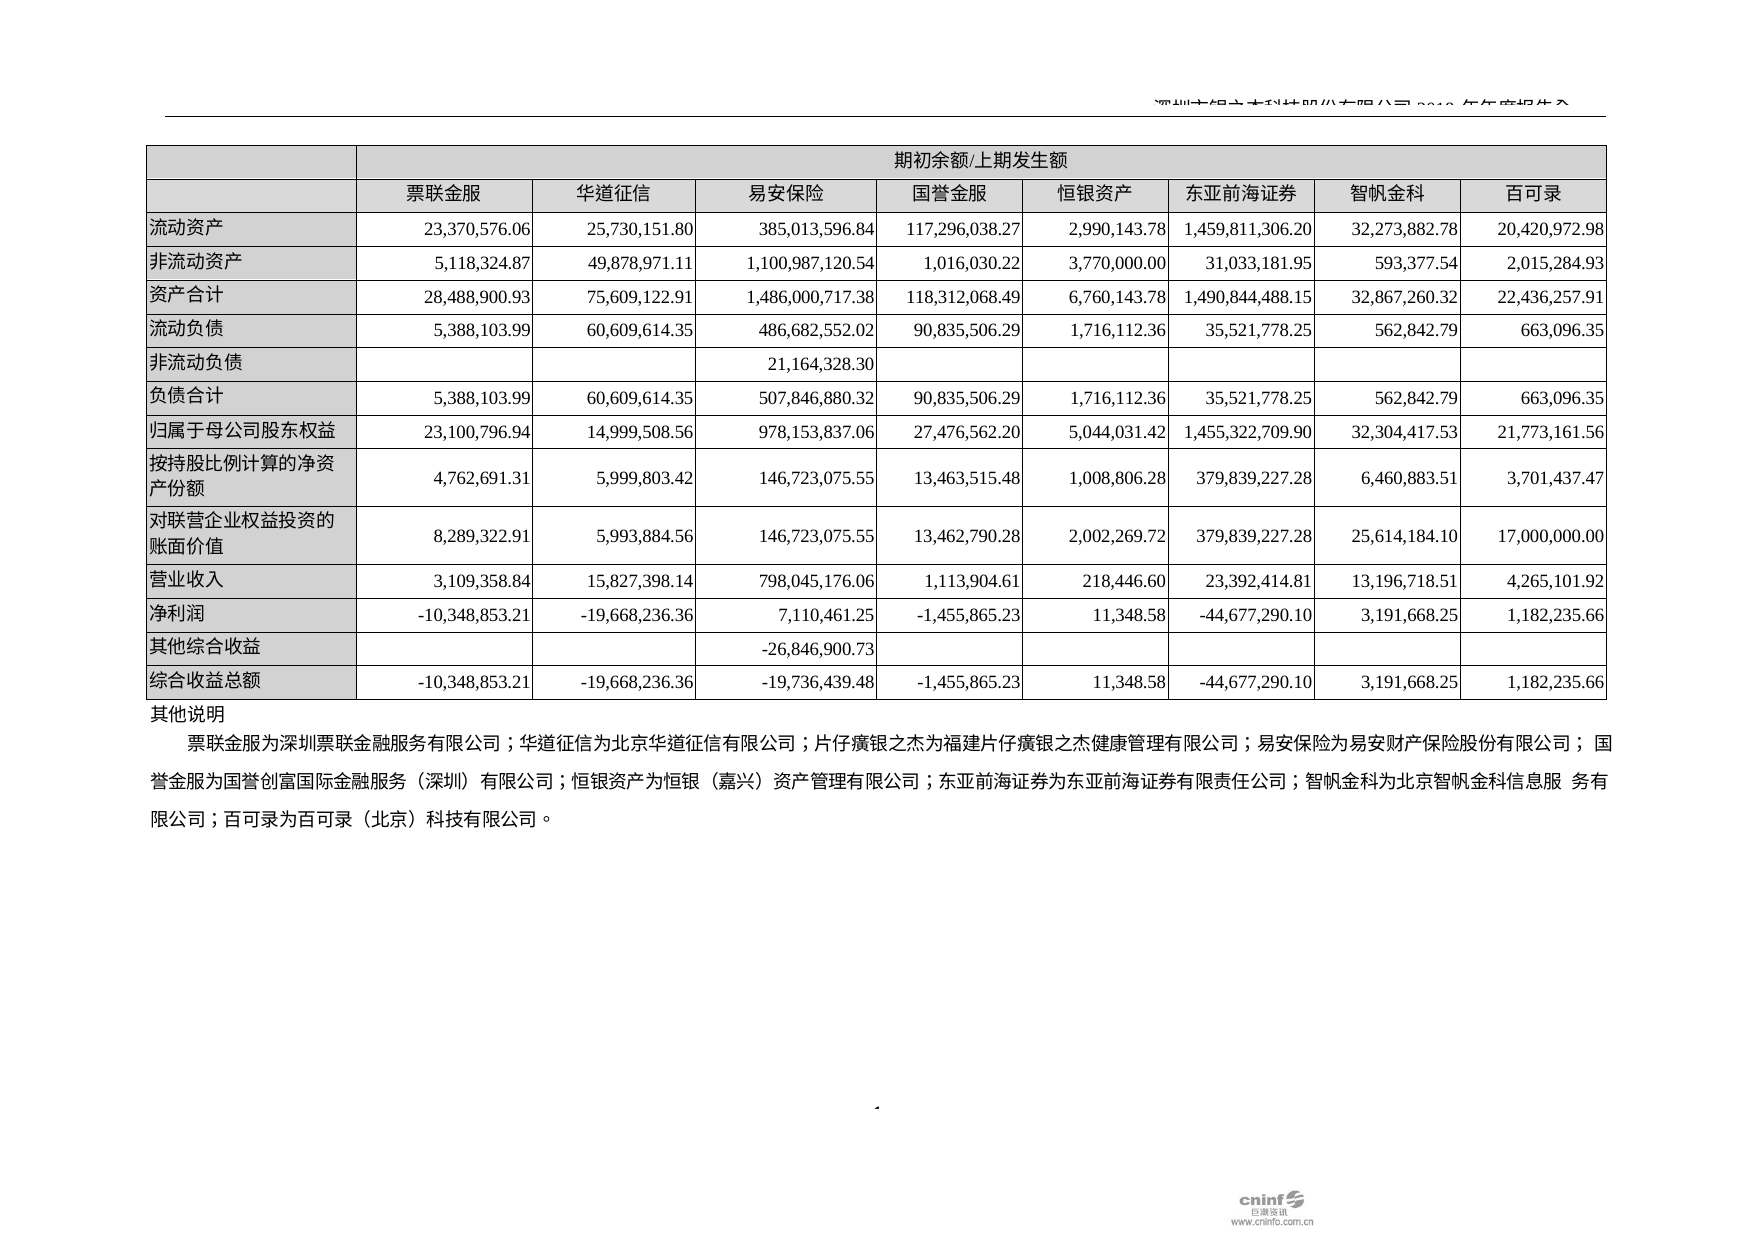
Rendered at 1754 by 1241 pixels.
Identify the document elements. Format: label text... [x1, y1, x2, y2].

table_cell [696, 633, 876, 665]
text 票联金服为深圳票联金融服务有限公司；华道征信为北京华道征信有限公司；片仔癀银之杰为福建片仔癀银之杰健康管理有限公司；易安保险为易安财产保险股份有限公司； 国誉金服为国誉创富国际金融服务（深圳）有限公司；恒银资产为恒银（嘉兴）资产管理有限公司；东亚前海证券为东亚前海证券有限责任公司；智帆金科为北京智帆金科信息服 务有限公司；百可录为百可录（北京）科技有限公司。 [150, 730, 1625, 831]
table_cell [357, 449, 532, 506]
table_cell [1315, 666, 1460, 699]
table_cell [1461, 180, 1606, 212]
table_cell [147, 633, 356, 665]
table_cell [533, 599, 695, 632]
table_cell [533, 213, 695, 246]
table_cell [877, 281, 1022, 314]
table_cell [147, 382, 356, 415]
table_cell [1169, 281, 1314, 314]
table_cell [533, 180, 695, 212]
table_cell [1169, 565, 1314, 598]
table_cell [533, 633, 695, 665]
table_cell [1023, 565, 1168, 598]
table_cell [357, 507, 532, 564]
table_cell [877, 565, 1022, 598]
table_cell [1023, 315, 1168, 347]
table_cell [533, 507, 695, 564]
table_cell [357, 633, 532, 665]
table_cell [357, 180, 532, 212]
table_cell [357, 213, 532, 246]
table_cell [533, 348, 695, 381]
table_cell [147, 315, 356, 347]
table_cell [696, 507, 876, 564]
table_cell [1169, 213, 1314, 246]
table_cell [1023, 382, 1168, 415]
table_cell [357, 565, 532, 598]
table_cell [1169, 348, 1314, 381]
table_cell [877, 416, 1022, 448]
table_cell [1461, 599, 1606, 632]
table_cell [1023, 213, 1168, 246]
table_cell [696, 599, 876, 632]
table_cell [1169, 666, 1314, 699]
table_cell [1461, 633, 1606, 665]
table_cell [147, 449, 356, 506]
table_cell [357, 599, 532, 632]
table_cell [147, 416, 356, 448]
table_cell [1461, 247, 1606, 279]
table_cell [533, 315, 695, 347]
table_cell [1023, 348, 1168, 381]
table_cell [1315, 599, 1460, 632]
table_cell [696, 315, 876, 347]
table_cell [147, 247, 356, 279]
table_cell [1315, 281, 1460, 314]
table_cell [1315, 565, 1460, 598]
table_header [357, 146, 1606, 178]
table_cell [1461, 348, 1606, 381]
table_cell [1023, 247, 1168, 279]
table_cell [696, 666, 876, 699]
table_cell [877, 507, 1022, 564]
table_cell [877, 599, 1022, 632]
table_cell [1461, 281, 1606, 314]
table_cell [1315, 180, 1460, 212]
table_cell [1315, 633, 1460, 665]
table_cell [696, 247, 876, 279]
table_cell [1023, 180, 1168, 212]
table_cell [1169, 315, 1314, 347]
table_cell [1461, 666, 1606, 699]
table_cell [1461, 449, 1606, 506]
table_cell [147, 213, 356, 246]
text 其他说明 [150, 701, 1625, 727]
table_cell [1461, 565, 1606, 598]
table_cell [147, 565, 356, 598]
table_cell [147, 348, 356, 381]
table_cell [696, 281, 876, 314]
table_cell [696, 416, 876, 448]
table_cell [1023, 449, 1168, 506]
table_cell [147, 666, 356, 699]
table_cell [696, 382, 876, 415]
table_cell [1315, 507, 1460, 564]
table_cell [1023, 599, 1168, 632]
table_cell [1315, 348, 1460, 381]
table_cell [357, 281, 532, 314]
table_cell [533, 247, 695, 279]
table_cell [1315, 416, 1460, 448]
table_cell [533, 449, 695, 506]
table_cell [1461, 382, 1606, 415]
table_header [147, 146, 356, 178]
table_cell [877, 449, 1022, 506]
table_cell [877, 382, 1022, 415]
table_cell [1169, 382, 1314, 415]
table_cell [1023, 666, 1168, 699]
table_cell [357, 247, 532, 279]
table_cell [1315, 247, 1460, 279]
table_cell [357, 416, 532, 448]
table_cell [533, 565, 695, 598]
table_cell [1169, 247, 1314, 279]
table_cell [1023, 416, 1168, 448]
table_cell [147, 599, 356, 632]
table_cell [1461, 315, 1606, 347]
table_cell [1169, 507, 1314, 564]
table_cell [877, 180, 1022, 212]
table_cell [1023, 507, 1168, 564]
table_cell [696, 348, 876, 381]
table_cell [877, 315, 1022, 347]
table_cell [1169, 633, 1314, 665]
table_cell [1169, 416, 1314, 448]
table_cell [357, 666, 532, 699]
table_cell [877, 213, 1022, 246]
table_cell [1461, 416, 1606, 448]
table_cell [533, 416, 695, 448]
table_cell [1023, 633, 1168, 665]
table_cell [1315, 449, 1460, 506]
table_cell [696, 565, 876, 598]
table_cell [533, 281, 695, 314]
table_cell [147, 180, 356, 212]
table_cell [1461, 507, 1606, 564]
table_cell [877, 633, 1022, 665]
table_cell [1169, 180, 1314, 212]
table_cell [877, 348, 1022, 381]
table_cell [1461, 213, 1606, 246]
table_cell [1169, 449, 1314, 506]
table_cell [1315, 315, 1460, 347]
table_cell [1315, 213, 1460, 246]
picture [1227, 1188, 1316, 1228]
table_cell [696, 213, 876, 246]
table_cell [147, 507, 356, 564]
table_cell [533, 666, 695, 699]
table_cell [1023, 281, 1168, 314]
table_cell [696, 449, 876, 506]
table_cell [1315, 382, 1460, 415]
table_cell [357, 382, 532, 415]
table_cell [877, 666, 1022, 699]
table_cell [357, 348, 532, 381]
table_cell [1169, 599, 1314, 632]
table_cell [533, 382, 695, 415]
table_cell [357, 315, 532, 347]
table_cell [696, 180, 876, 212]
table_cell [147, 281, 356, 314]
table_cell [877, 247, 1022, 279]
